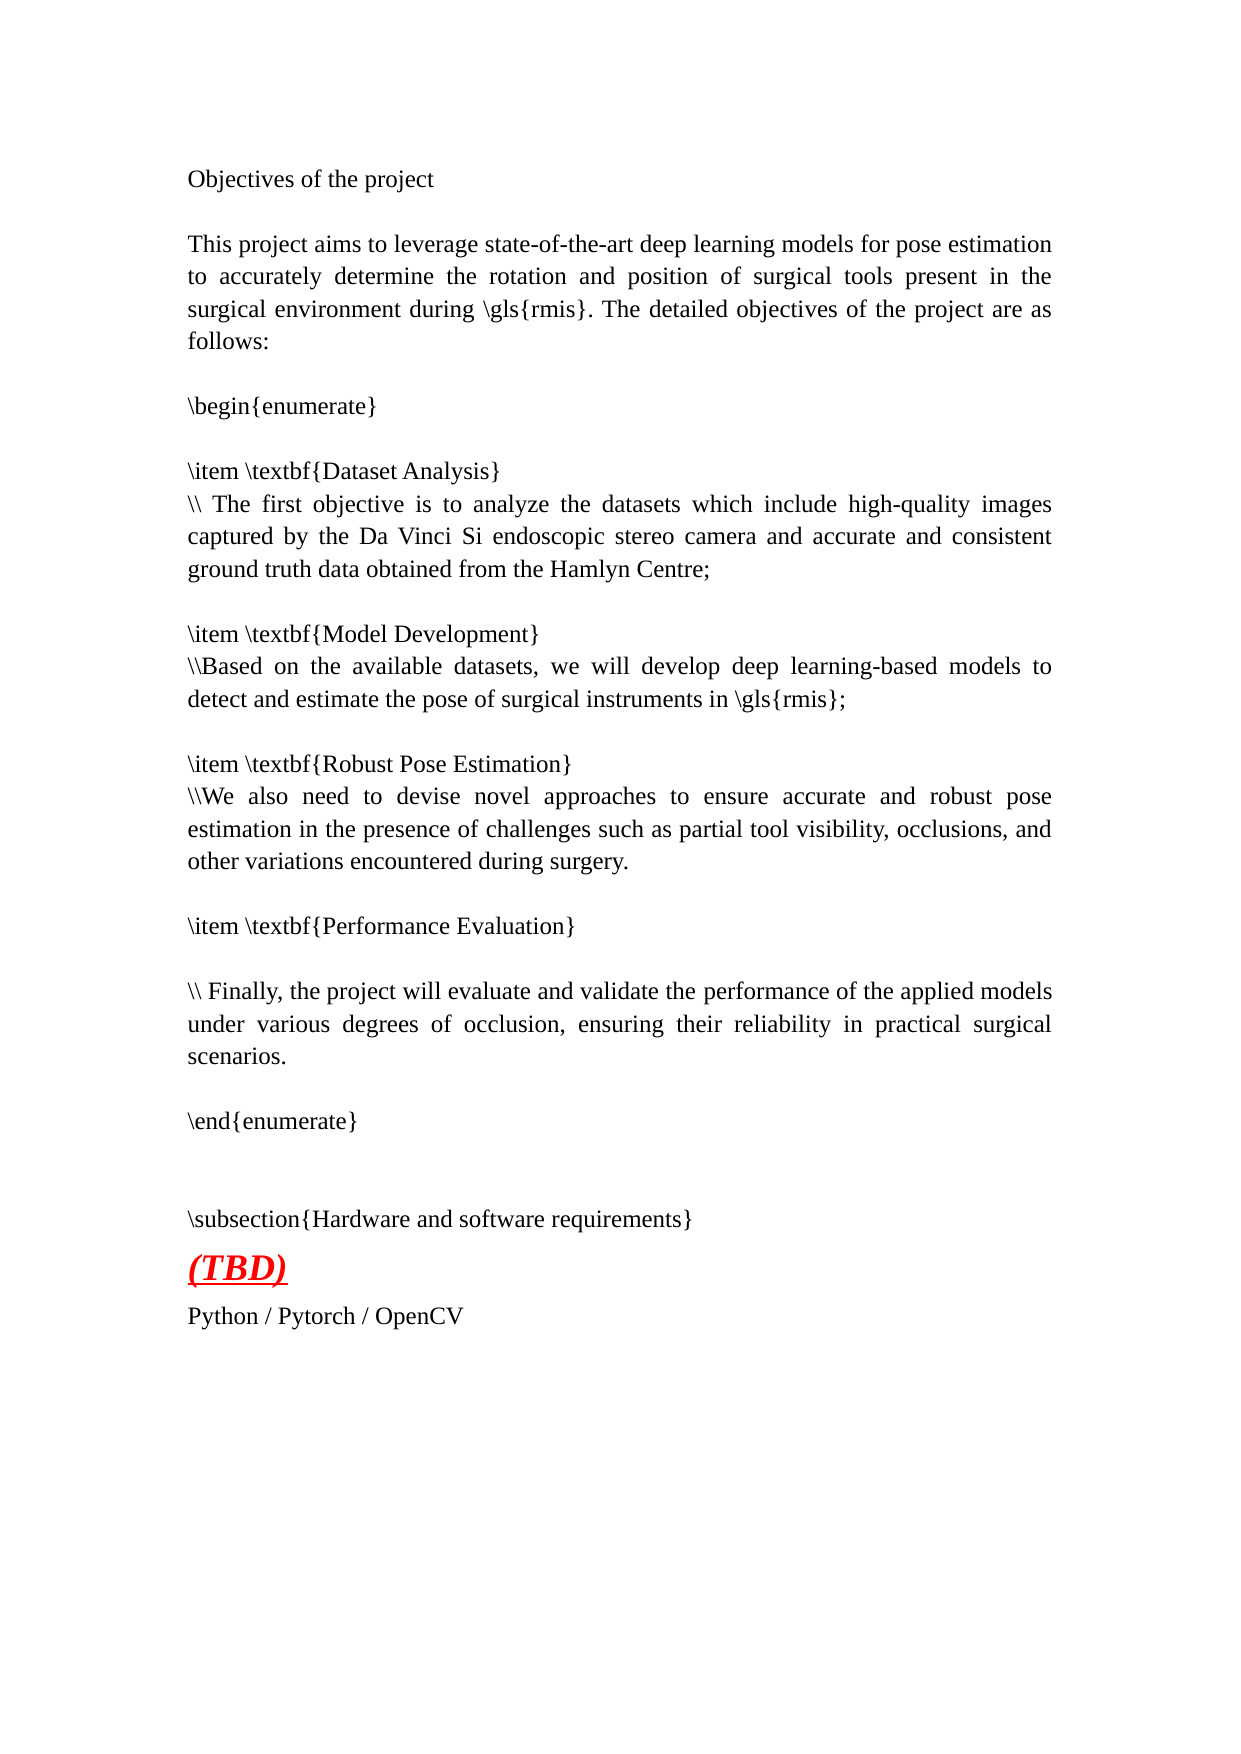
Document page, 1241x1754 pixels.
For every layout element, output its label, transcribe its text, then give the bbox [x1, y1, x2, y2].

text \end{enumerate} [187, 1104, 1053, 1137]
text This project aims to leverage state-of-the-art deep learning models for pose estimation to accurately determine the rotation and position of surgical tools present in the surgical environment during \gls{rmis}. The detailed objectives of the project are as follows: [187, 227, 1053, 357]
text Objectives of the project [187, 162, 1053, 194]
text \\Based on the available datasets, we will develop deep learning-based models to detect and estimate the pose of surgical instruments in \gls{rmis}; [187, 649, 1053, 714]
text Python / Pytorch / OpenCV [187, 1299, 1053, 1332]
text \\ The first objective is to analyze the datasets which include high-quality images captured by the Da Vinci Si endoscopic stereo camera and accurate and consistent ground truth data obtained from the Hamlyn Centre; [187, 487, 1053, 584]
text \subsection{Hardware and software requirements} [187, 1202, 1053, 1234]
text \begin{enumerate} [187, 389, 1053, 422]
text \\ Finally, the project will evaluate and validate the performance of the applied models under various degrees of occlusion, ensuring their reliability in practical surgical scenarios. [187, 974, 1053, 1072]
text \item \textbf{Performance Evaluation} [187, 909, 1053, 942]
text \\We also need to devise novel approaches to ensure accurate and robust pose estimation in the presence of challenges such as partial tool visibility, occlusions, and other variations encountered during surgery. [187, 779, 1053, 877]
text (TBD) [187, 1234, 1053, 1299]
text \item \textbf{Dataset Analysis} [187, 454, 1053, 487]
text \item \textbf{Model Development} [187, 617, 1053, 649]
text \item \textbf{Robust Pose Estimation} [187, 747, 1053, 779]
